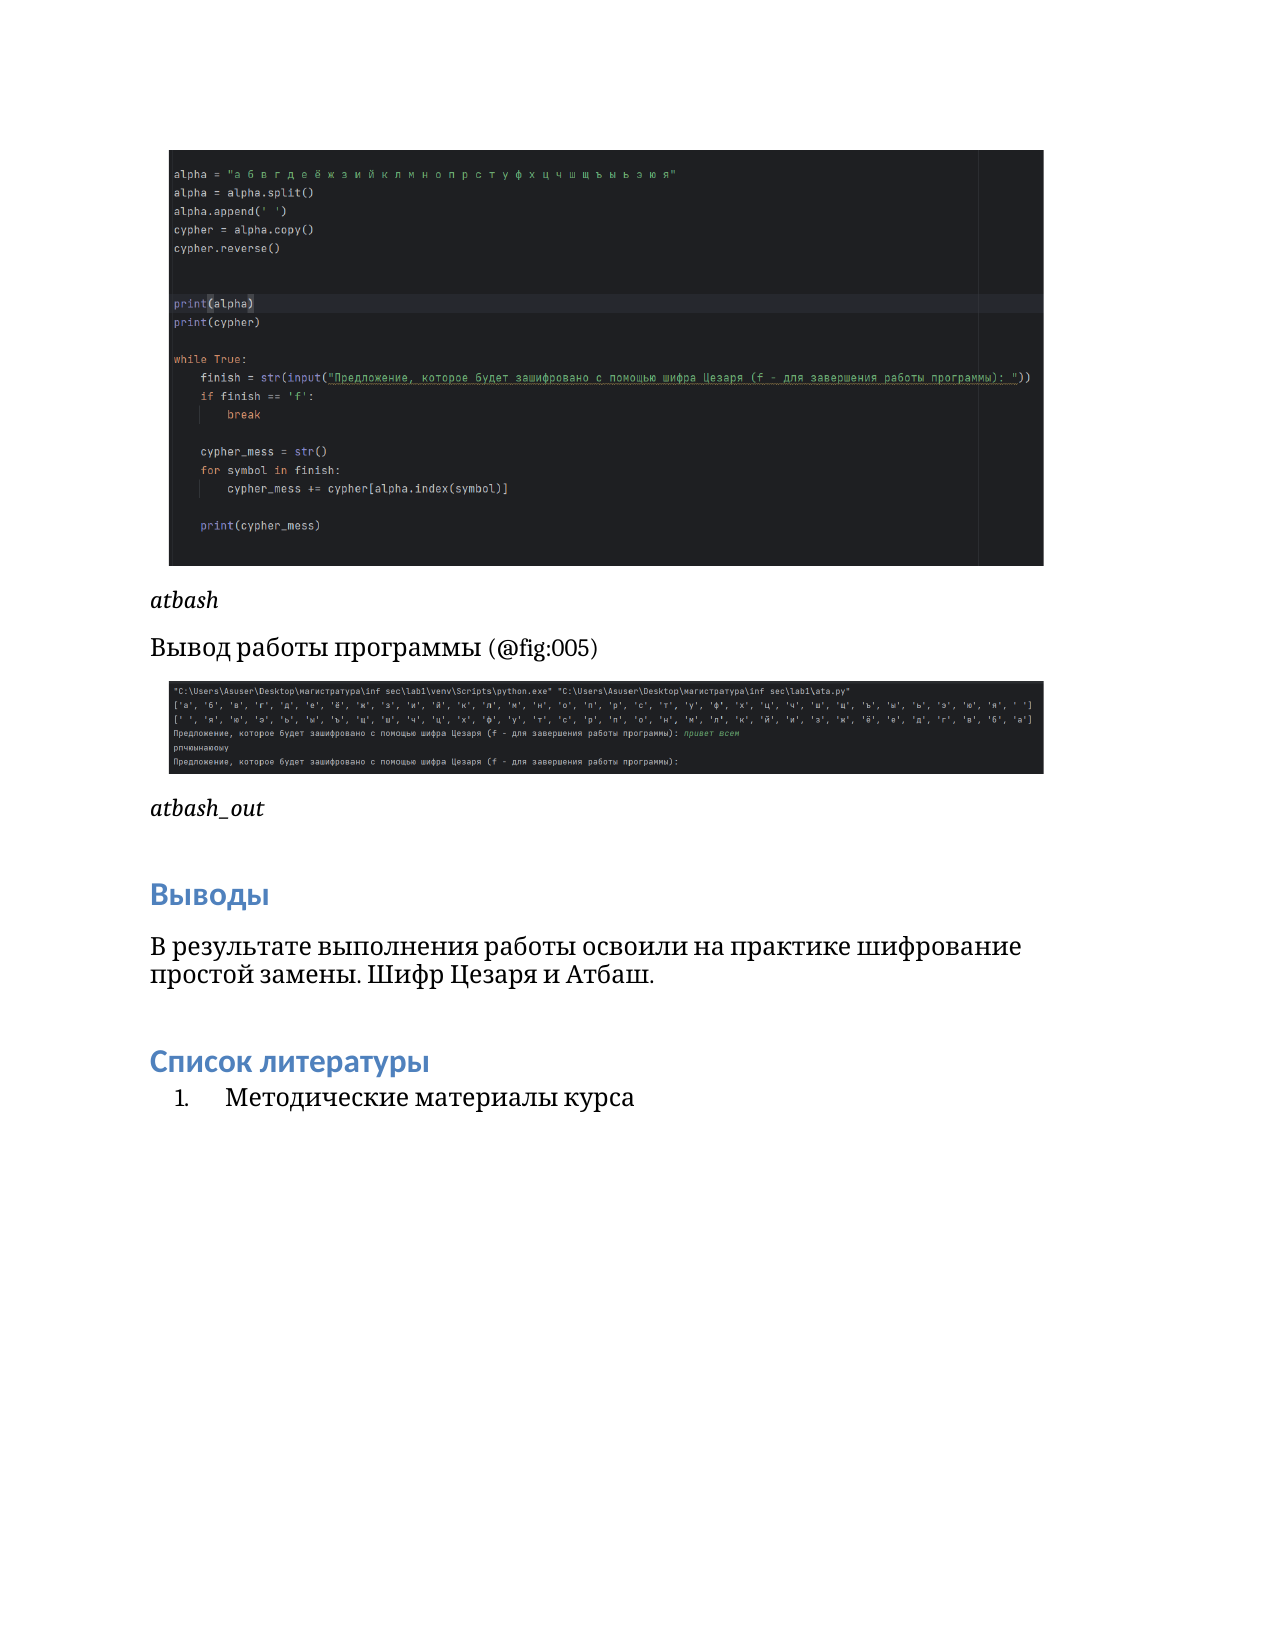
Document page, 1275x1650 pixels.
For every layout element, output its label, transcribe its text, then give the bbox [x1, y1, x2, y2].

text Вывод работы программы (@fig:005) [150, 633, 1125, 662]
text atbash_out [150, 794, 1125, 823]
list Методические материалы курса [175, 1084, 1125, 1113]
subtitle Выводы [150, 873, 1125, 914]
subtitle Список литературы [150, 1040, 1125, 1081]
text atbash [150, 586, 1125, 615]
text В результате выполнения работы освоили на практике шифрование простой замены. Шифр Цезаря и Атбаш. [150, 932, 1125, 990]
picture [168, 150, 1044, 566]
picture [168, 681, 1044, 774]
